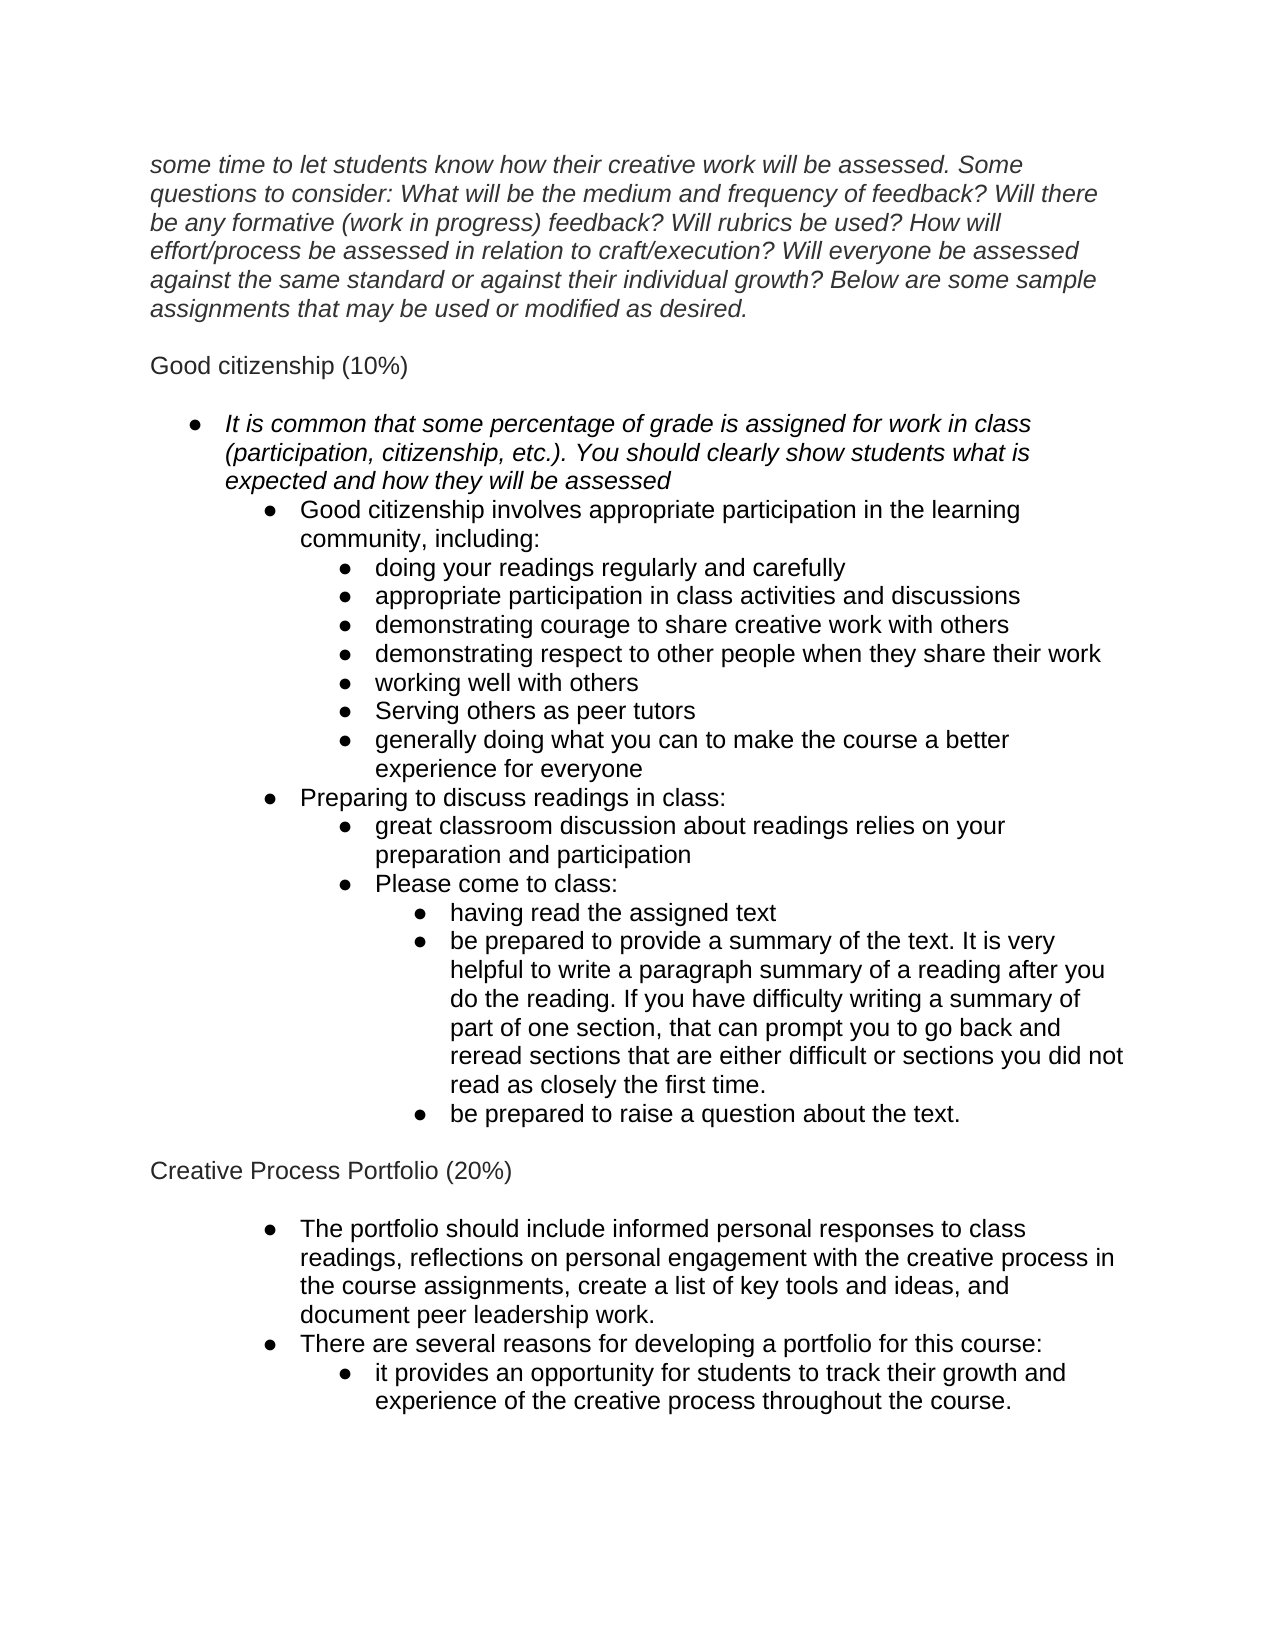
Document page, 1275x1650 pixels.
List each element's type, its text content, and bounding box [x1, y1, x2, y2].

list generally doing what you can to make the course a better experience for everyone [337, 725, 1125, 782]
list It is common that some percentage of grade is assigned for work in class (participation, citizenship, etc.). You should clearly show students what is expected and how they will be assessed [187, 409, 1125, 495]
list be prepared to raise a question about the text. [412, 1099, 1125, 1127]
list demonstrating respect to other people when they share their work [337, 639, 1125, 667]
list great classroom discussion about readings relies on your preparation and participation [337, 811, 1125, 869]
list Good citizenship involves appropriate participation in the learning community, including: [262, 495, 1125, 552]
list demonstrating courage to share creative work with others [337, 610, 1125, 639]
list Preparing to discuss readings in class: [262, 782, 1125, 811]
list doing your readings regularly and carefully [337, 552, 1125, 581]
list Please come to class: [337, 869, 1125, 897]
text Good citizenship (10%) [150, 351, 1125, 380]
list having read the assigned text [412, 897, 1125, 926]
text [150, 150, 1125, 322]
list working well with others [337, 667, 1125, 696]
list Serving others as peer tutors [337, 696, 1125, 725]
list appropriate participation in class activities and discussions [337, 581, 1125, 610]
text Creative Process Portfolio (20%) [150, 1156, 1125, 1185]
list There are several reasons for developing a portfolio for this course: [262, 1329, 1125, 1357]
list be prepared to provide a summary of the text. It is very helpful to write a paragraph summary of a reading after you do the reading. If you have difficulty writing a summary of part of one section, that can prompt you to go back and reread sections that are either difficult or sections you did not read as closely the first time. [412, 926, 1125, 1099]
list it provides an opportunity for students to track their growth and experience of the creative process throughout the course. [337, 1357, 1125, 1415]
list The portfolio should include informed personal responses to class readings, reflections on personal engagement with the creative process in the course assignments, create a list of key tools and ideas, and document peer leadership work. [262, 1214, 1125, 1329]
